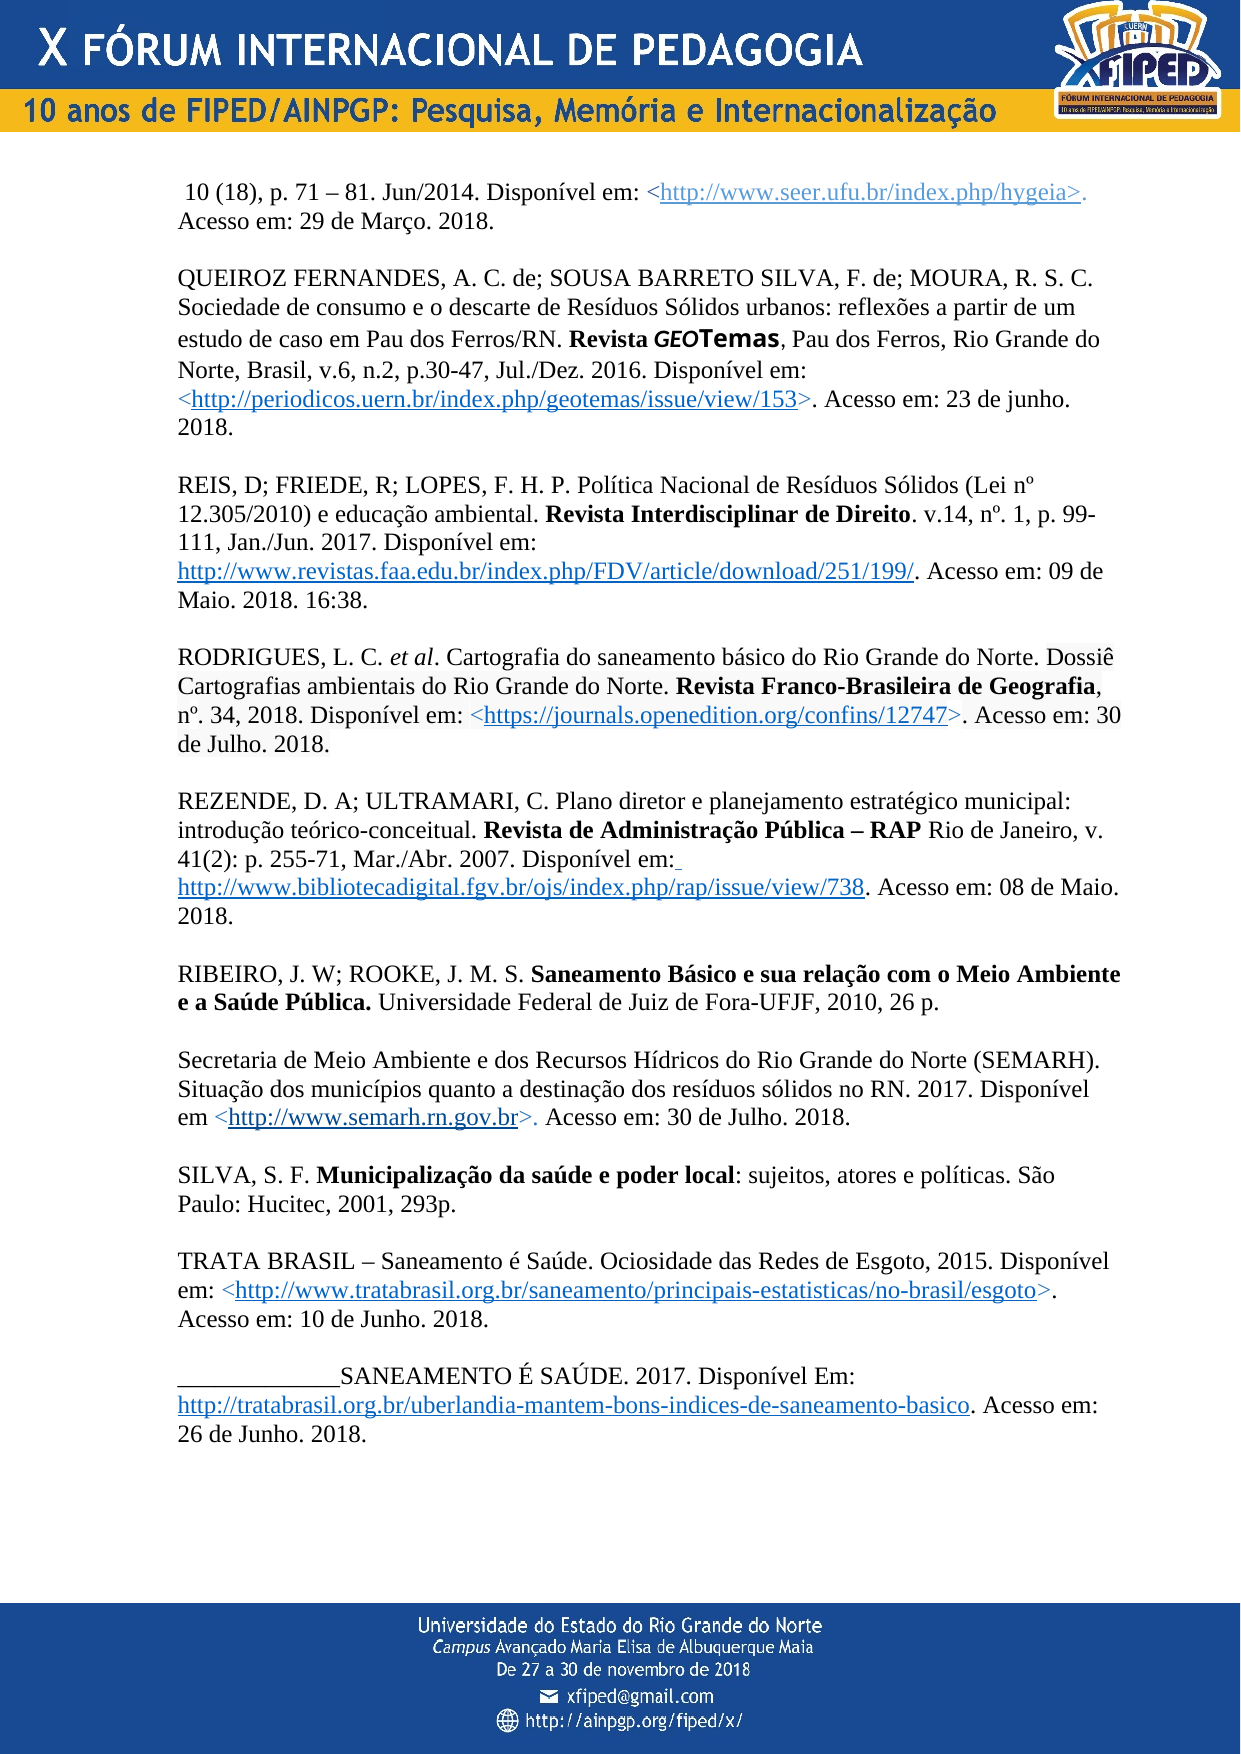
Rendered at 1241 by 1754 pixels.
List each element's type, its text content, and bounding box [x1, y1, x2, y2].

picture [0, 1603, 1241, 1754]
text TRATA BRASIL – Saneamento é Saúde. Ociosidade das Redes de Esgoto, 2015. Disponível em: <http://www.tratabrasil.org.br/saneamento/principais-estatisticas/no-brasil/esgoto>. Acesso em: 10 de Junho. 2018. [177, 1246, 1122, 1332]
text QUEIROZ FERNANDES, A. C. de; SOUSA BARRETO SILVA, F. de; MOURA, R. S. C. Sociedade de consumo e o descarte de Resíduos Sólidos urbanos: reflexões a partir de um estudo de caso em Pau dos Ferros/RN. Revista GEOTemas, Pau dos Ferros, Rio Grande do Norte, Brasil, v.6, n.2, p.30-47, Jul./Dez. 2016. Disponível em: <http://periodicos.uern.br/index.php/geotemas/issue/view/153>. Acesso em: 23 de junho. 2018. [177, 263, 1122, 441]
text RIBEIRO, J. W; ROOKE, J. M. S. Saneamento Básico e sua relação com o Meio Ambiente e a Saúde Pública. Universidade Federal de Juiz de Fora-UFJF, 2010, 26 p. [177, 959, 1122, 1016]
text Secretaria de Meio Ambiente e dos Recursos Hídricos do Rio Grande do Norte (SEMARH). Situação dos municípios quanto a destinação dos resíduos sólidos no RN. 2017. Disponível em <http://www.semarh.rn.gov.br>. Acesso em: 30 de Julho. 2018. [177, 1045, 1122, 1131]
text REIS, D; FRIEDE, R; LOPES, F. H. P. Política Nacional de Resíduos Sólidos (Lei nº 12.305/2010) e educação ambiental. Revista Interdisciplinar de Direito. v.14, nº. 1, p. 99-111, Jan./Jun. 2017. Disponível em: http://www.revistas.faa.edu.br/index.php/FDV/article/download/251/199/. Acesso em: 09 de Maio. 2018. 16:38. [177, 470, 1122, 614]
text 10 (18), p. 71 – 81. Jun/2014. Disponível em: <http://www.seer.ufu.br/index.php/hygeia>. Acesso em: 29 de Março. 2018. [177, 177, 1122, 235]
text _____________SANEAMENTO É SAÚDE. 2017. Disponível Em: http://tratabrasil.org.br/uberlandia-mantem-bons-indices-de-saneamento-basico. Acesso em: 26 de Junho. 2018. [177, 1361, 1122, 1447]
picture [0, 0, 1241, 132]
text REZENDE, D. A; ULTRAMARI, C. Plano diretor e planejamento estratégico municipal: introdução teórico-conceitual. Revista de Administração Pública – RAP Rio de Janeiro, v. 41(2): p. 255-71, Mar./Abr. 2007. Disponível em: http://www.bibliotecadigital.fgv.br/ojs/index.php/rap/issue/view/738. Acesso em: 08 de Maio. 2018. [177, 786, 1122, 930]
text SILVA, S. F. Municipalização da saúde e poder local: sujeitos, atores e políticas. São Paulo: Hucitec, 2001, 293p. [177, 1160, 1122, 1217]
text RODRIGUES, L. C. et al. Cartografia do saneamento básico do Rio Grande do Norte. Dossiê Cartografias ambientais do Rio Grande do Norte. Revista Franco-Brasileira de Geografia, nº. 34, 2018. Disponível em: <https://journals.openedition.org/confins/12747>. Acesso em: 30 de Julho. 2018. [177, 642, 1122, 757]
